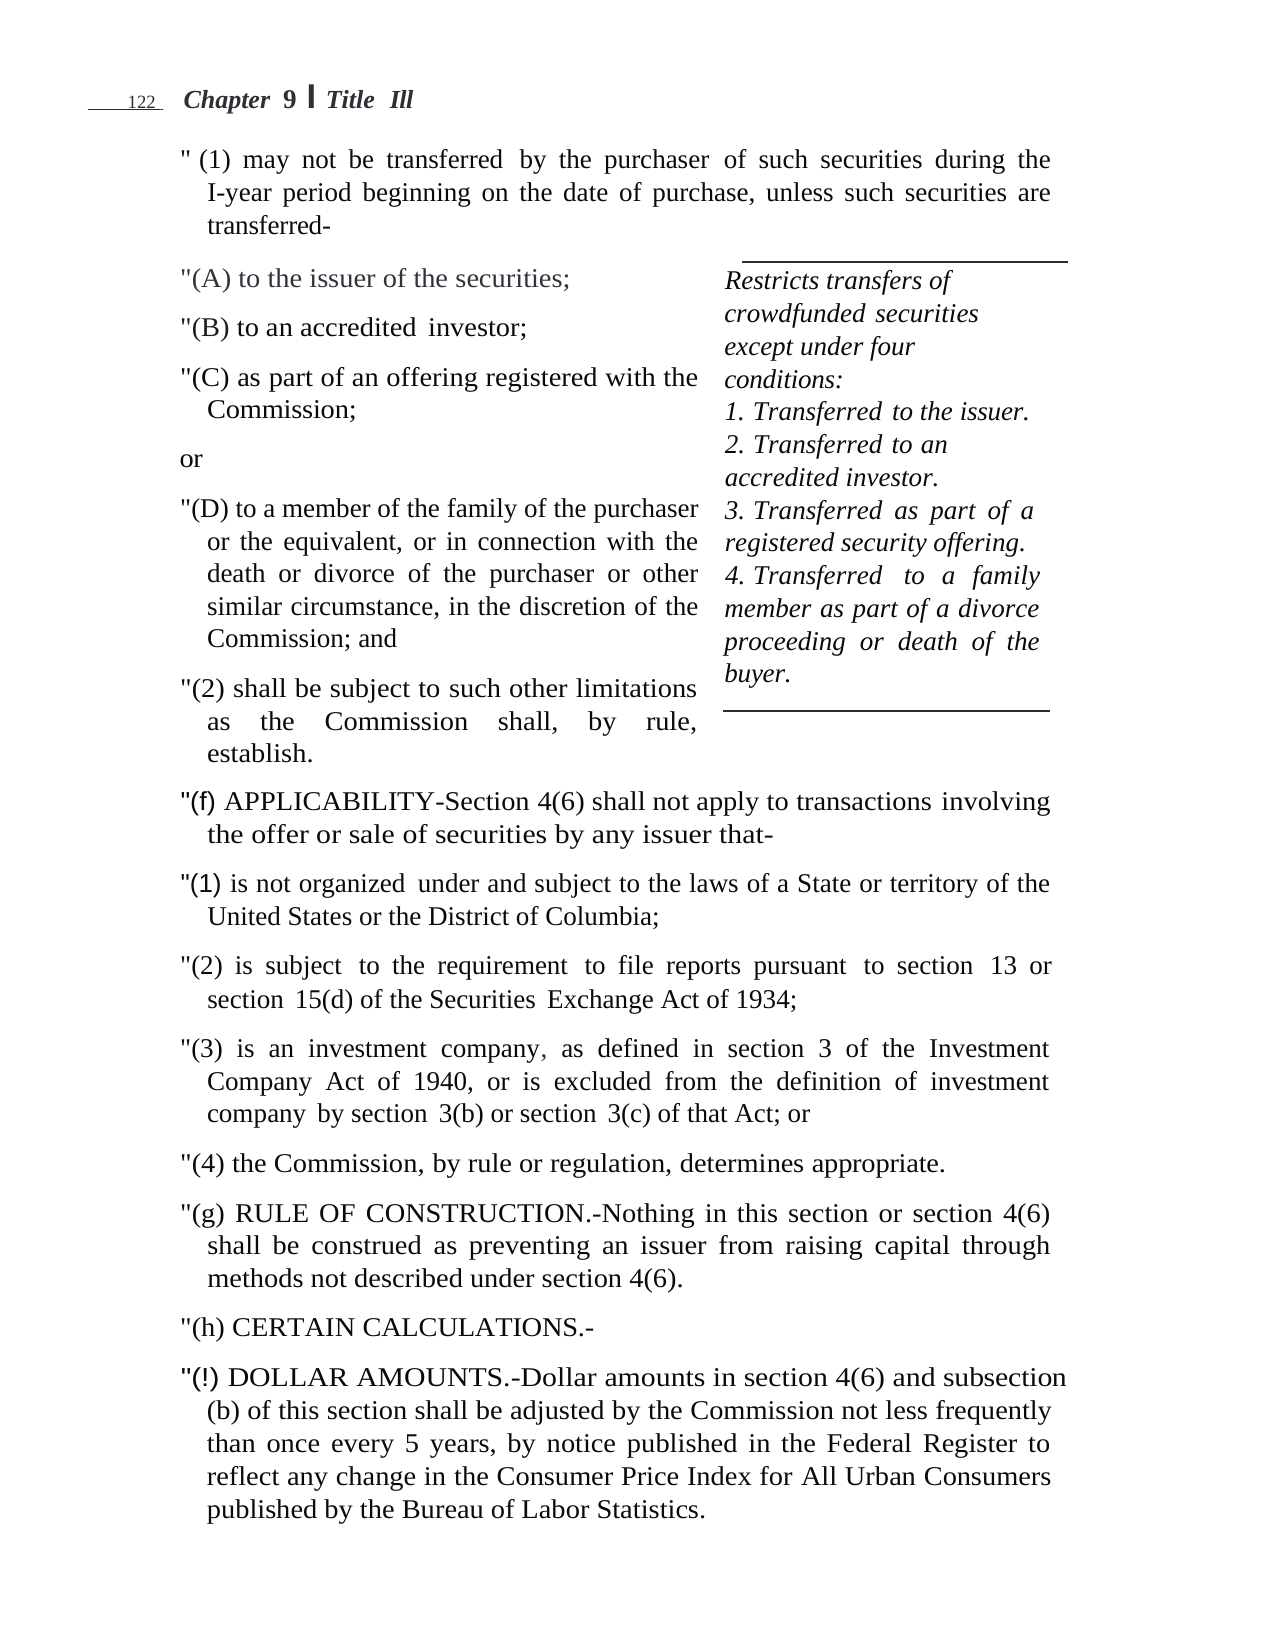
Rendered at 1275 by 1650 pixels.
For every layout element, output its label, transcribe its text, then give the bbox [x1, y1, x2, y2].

text " (1) may not be transferred by the purchaser of such securities during the I-year period beginning on the date of purchase, unless such securities are transferred- [180, 143, 1052, 240]
text "(h) CERTAIN CALCULATIONS.- [180, 1311, 1200, 1342]
list Transferred to an accredited investor. [724, 428, 948, 492]
list Transferred to the issuer. [724, 396, 1200, 427]
text "(2) is subject to the requirement to file reports pursuant to section 13 or section 15(d) of the Securities Exchange Act of 1934; [180, 949, 1052, 1014]
text "(f) APPLICABILITY-Section 4(6) shall not apply to transactions involving the offer or sale of securities by any issuer that- [180, 785, 1050, 849]
text Restricts transfers of crowdfunded securities except under four conditions: [724, 264, 1033, 394]
text "(!) DOLLAR AMOUNTS.-Dollar amounts in section 4(6) and subsection [181, 1361, 1200, 1392]
text "(A) to the issuer of the securities; "(B) to an accredited investor; [180, 262, 612, 343]
text (b) of this section shall be adjusted by the Commission not less frequently than once every 5 years, by notice published in the Federal Register to reflect any change in the Consumer Price Index for All Urban Consumers published by the Bureau of Labor Statistics. [207, 1394, 1052, 1524]
text "(D) to a member of the family of the purchaser or the equivalent, or in connection with the death or divorce of the purchaser or other similar circumstance, in the discretion of the Commission; and [180, 492, 699, 654]
text "(3) is an investment company, as defined in section 3 of the Investment Company Act of 1940, or is excluded from the definition of investment company by section 3(b) or section 3(c) of that Act; or [180, 1032, 1050, 1128]
text "(C) as part of an offering registered with the Commission; [180, 361, 699, 424]
text "(1) is not organized under and subject to the laws of a State or territory of the United States or the District of Columbia; [180, 867, 1052, 931]
list Transferred as part of a registered security offering. [724, 494, 1034, 557]
list Transferred to a family member as part of a divorce proceeding or death of the buyer. [724, 559, 1040, 688]
text or [179, 442, 699, 473]
text "(4) the Commission, by rule or regulation, determines appropriate. [180, 1147, 1200, 1178]
text "(2) shall be subject to such other limitations as the Commission shall, by rule, establish. [180, 672, 697, 769]
text "(g) RULE OF CONSTRUCTION.-Nothing in this section or section 4(6) shall be construed as preventing an issuer from raising capital through methods not described under section 4(6). [180, 1197, 1052, 1293]
